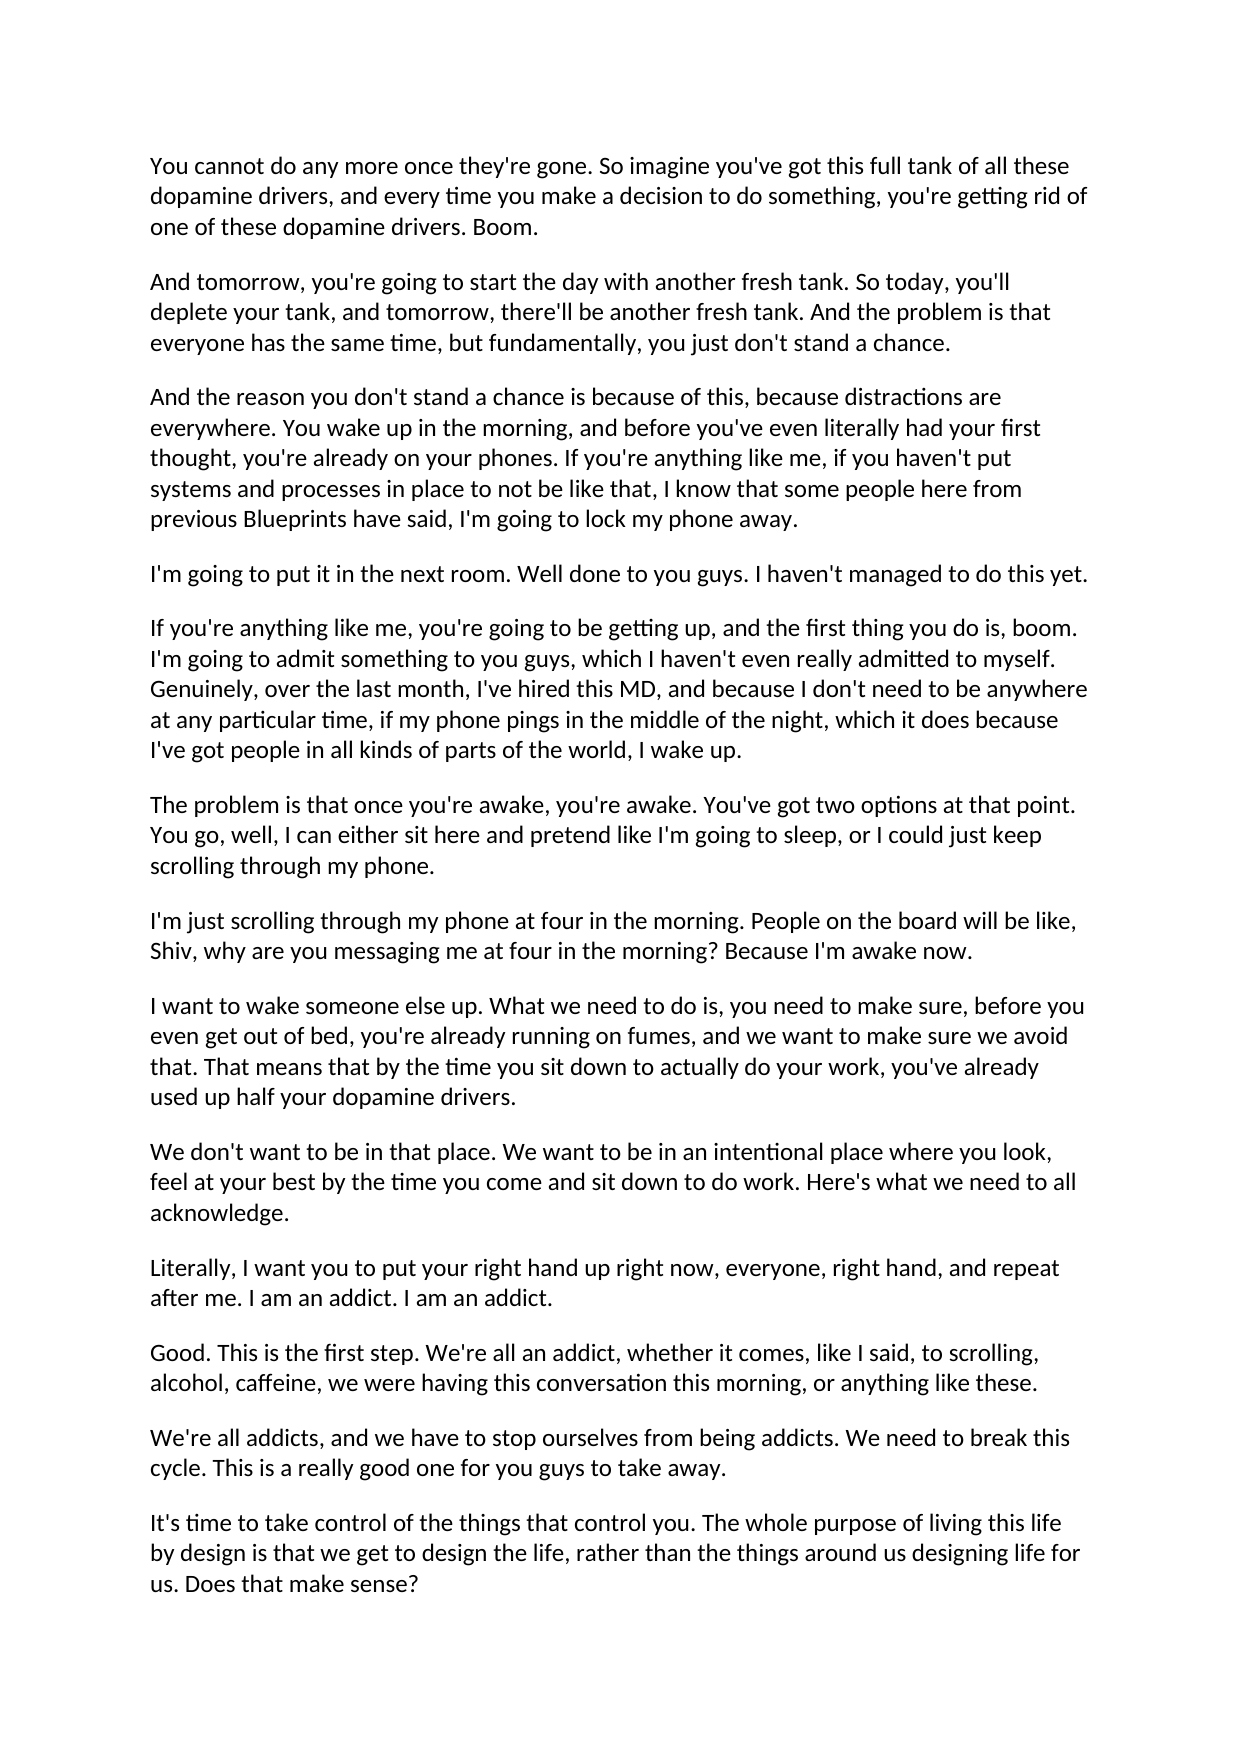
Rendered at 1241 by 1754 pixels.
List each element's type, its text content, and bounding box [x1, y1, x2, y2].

text You cannot do any more once they're gone. So imagine you've got this full tank of all these dopamine drivers, and every time you make a decision to do something, you're getting rid of one of these dopamine drivers. Boom. [150, 150, 1090, 242]
text If you're anything like me, you're going to be getting up, and the first thing you do is, boom. I'm going to admit something to you guys, which I haven't even really admitted to myself. Genuinely, over the last month, I've hired this MD, and because I don't need to be anywhere at any particular time, if my phone pings in the middle of the night, which it does because I've got people in all kinds of parts of the world, I wake up. [150, 612, 1090, 765]
text I'm just scrolling through my phone at four in the morning. People on the board will be like, Shiv, why are you messaging me at four in the morning? Because I'm awake now. [150, 905, 1090, 966]
text I'm going to put it in the next room. Well done to you guys. I haven't managed to do this yet. [150, 558, 1090, 588]
text I want to wake someone else up. What we need to do is, you need to make sure, before you even get out of bed, you're already running on fumes, and we want to make sure we avoid that. That means that by the time you sit down to actually do your work, you've already used up half your dopamine drivers. [150, 990, 1090, 1112]
text The problem is that once you're awake, you're awake. You've got two options at that point. You go, well, I can either sit here and pretend like I'm going to sleep, or I could just keep scrolling through my phone. [150, 789, 1090, 881]
text And tomorrow, you're going to start the day with another fresh tank. So today, you'll deplete your tank, and tomorrow, there'll be another fresh tank. And the problem is that everyone has the same time, but fundamentally, you just don't stand a chance. [150, 266, 1090, 357]
text We don't want to be in that place. We want to be in an intentional place where you look, feel at your best by the time you come and sit down to do work. Here's what we need to all acknowledge. [150, 1136, 1090, 1228]
text And the reason you don't stand a chance is because of this, because distractions are everywhere. You wake up in the morning, and before you've even literally had your first thought, you're already on your phones. If you're anything like me, if you haven't put systems and processes in place to not be like that, I know that some people here from previous Blueprints have said, I'm going to lock my phone away. [150, 381, 1090, 534]
text We're all addicts, and we have to stop ourselves from being addicts. We need to break this cycle. This is a really good one for you guys to take away. [150, 1422, 1090, 1483]
text It's time to take control of the things that control you. The whole purpose of living this life by design is that we get to design the life, rather than the things around us designing life for us. Does that make sense? [150, 1507, 1090, 1598]
text Literally, I want you to put your right hand up right now, everyone, right hand, and repeat after me. I am an addict. I am an addict. [150, 1252, 1090, 1313]
text Good. This is the first step. We're all an addict, whether it comes, like I said, to scrolling, alcohol, caffeine, we were having this conversation this morning, or anything like these. [150, 1337, 1090, 1398]
